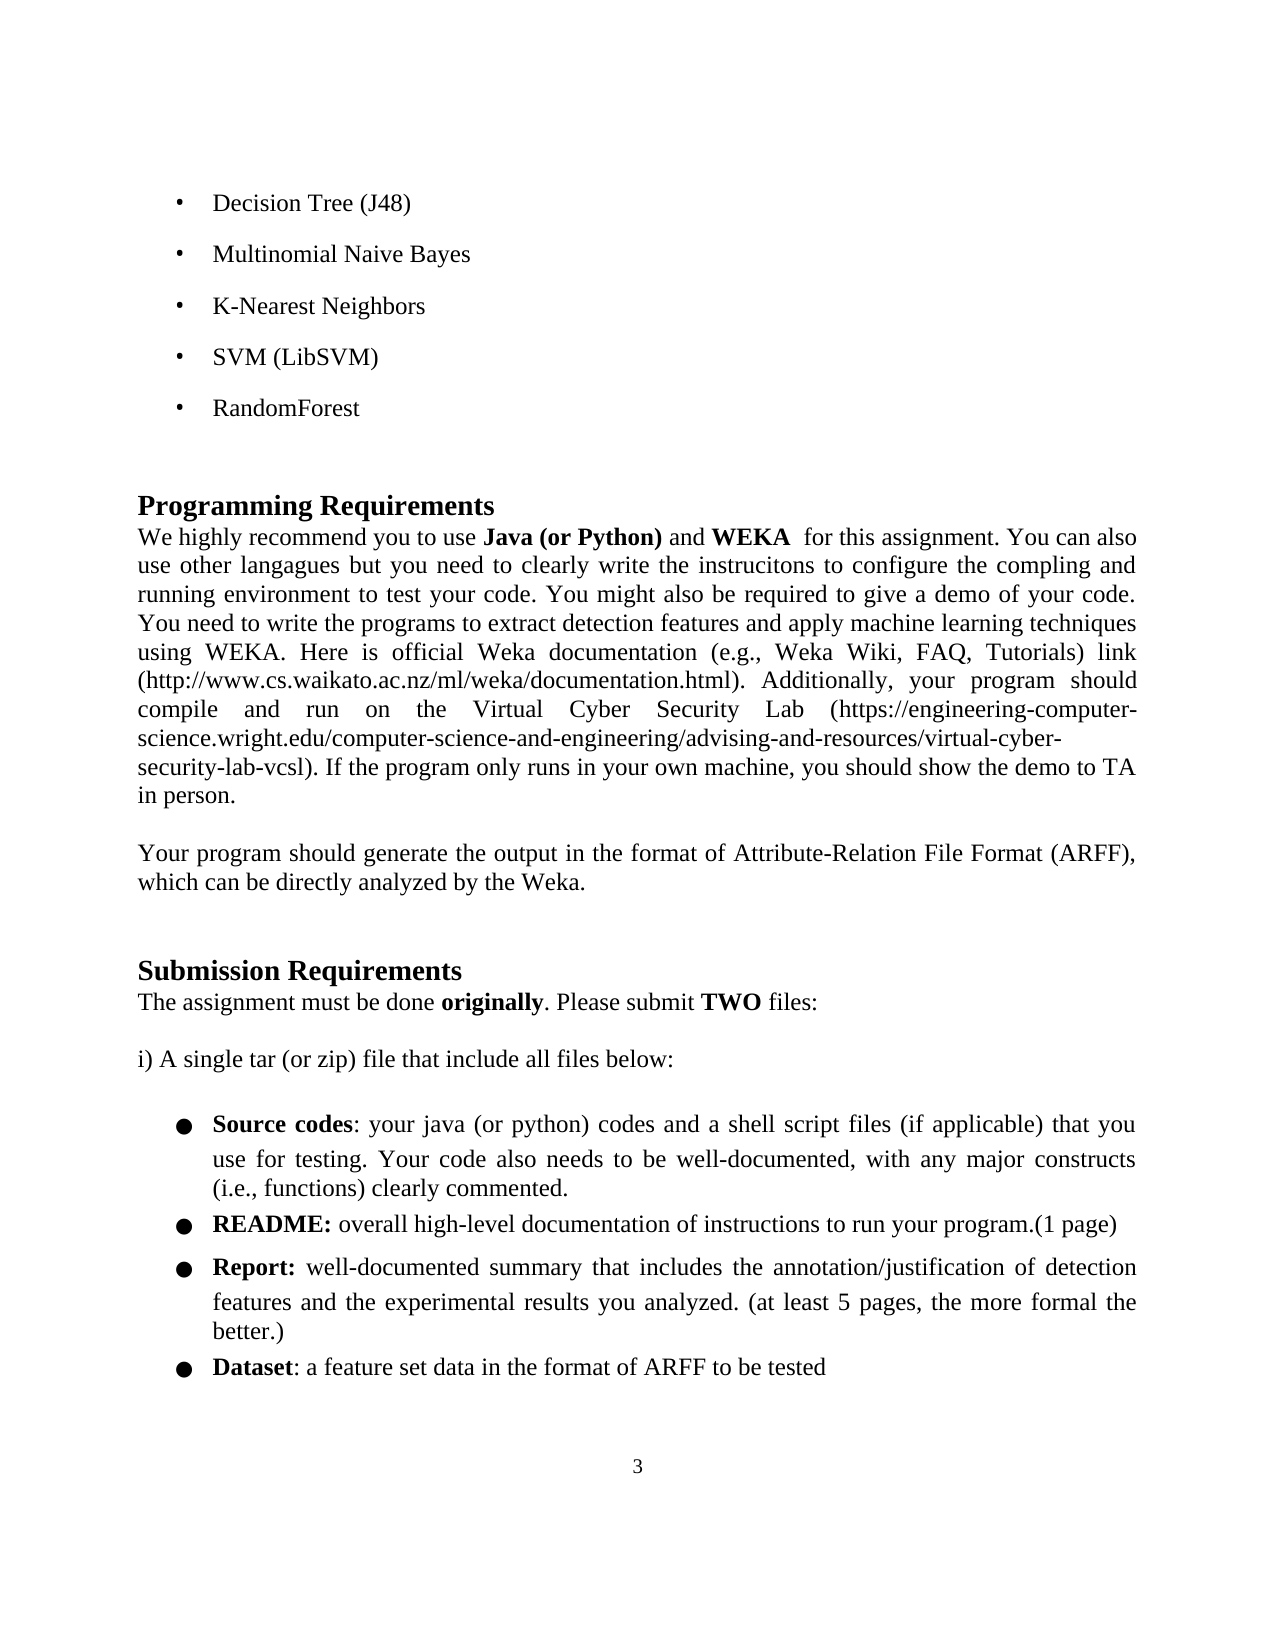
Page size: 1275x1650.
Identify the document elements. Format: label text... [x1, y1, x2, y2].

text Programming Requirements [137, 488, 1137, 522]
text Your program should generate the output in the format of Attribute-Relation File Format (ARFF), which can be directly analyzed by the Weka. [137, 838, 1137, 896]
list Multinomial Naive Bayes [175, 226, 1137, 277]
list SVM (LibSVM) [175, 328, 1137, 379]
list README: overall high-level documentation of instructions to run your program.(1 page) [175, 1202, 1137, 1244]
list Report: well-documented summary that includes the annotation/justification of detection features and the experimental results you analyzed. (at least 5 pages, the more formal the better.) [175, 1244, 1137, 1345]
list RandomForest [175, 379, 1137, 431]
list Source codes: your java (or python) codes and a shell script files (if applicable) that you use for testing. Your code also needs to be well-documented, with any major constructs (i.e., functions) clearly commented. [175, 1102, 1137, 1202]
list Decision Tree (J48) [175, 174, 1137, 226]
text Submission Requirements [137, 953, 1137, 987]
list Dataset: a feature set data in the format of ARFF to be tested [175, 1345, 1137, 1387]
text We highly recommend you to use Java (or Python) and WEKA for this assignment. You can also use other langagues but you need to clearly write the instrucitons to configure the compling and running environment to test your code. You might also be required to give a demo of your code. You need to write the programs to extract detection features and apply machine learning techniques using WEKA. Here is official Weka documentation (e.g., Weka Wiki, FAQ, Tutorials) link (http://www.cs.waikato.ac.nz/ml/weka/documentation.html). Additionally, your program should compile and run on the Virtual Cyber Security Lab (https://engineering-computer-science.wright.edu/computer-science-and-engineering/advising-and-resources/virtual-cyber-security-lab-vcsl). If the program only runs in your own machine, you should show the demo to TA in person. [137, 522, 1137, 809]
list K-Nearest Neighbors [175, 277, 1137, 328]
text The assignment must be done originally. Please submit TWO files: [137, 987, 1137, 1015]
text i) A single tar (or zip) file that include all files below: [137, 1044, 1137, 1073]
